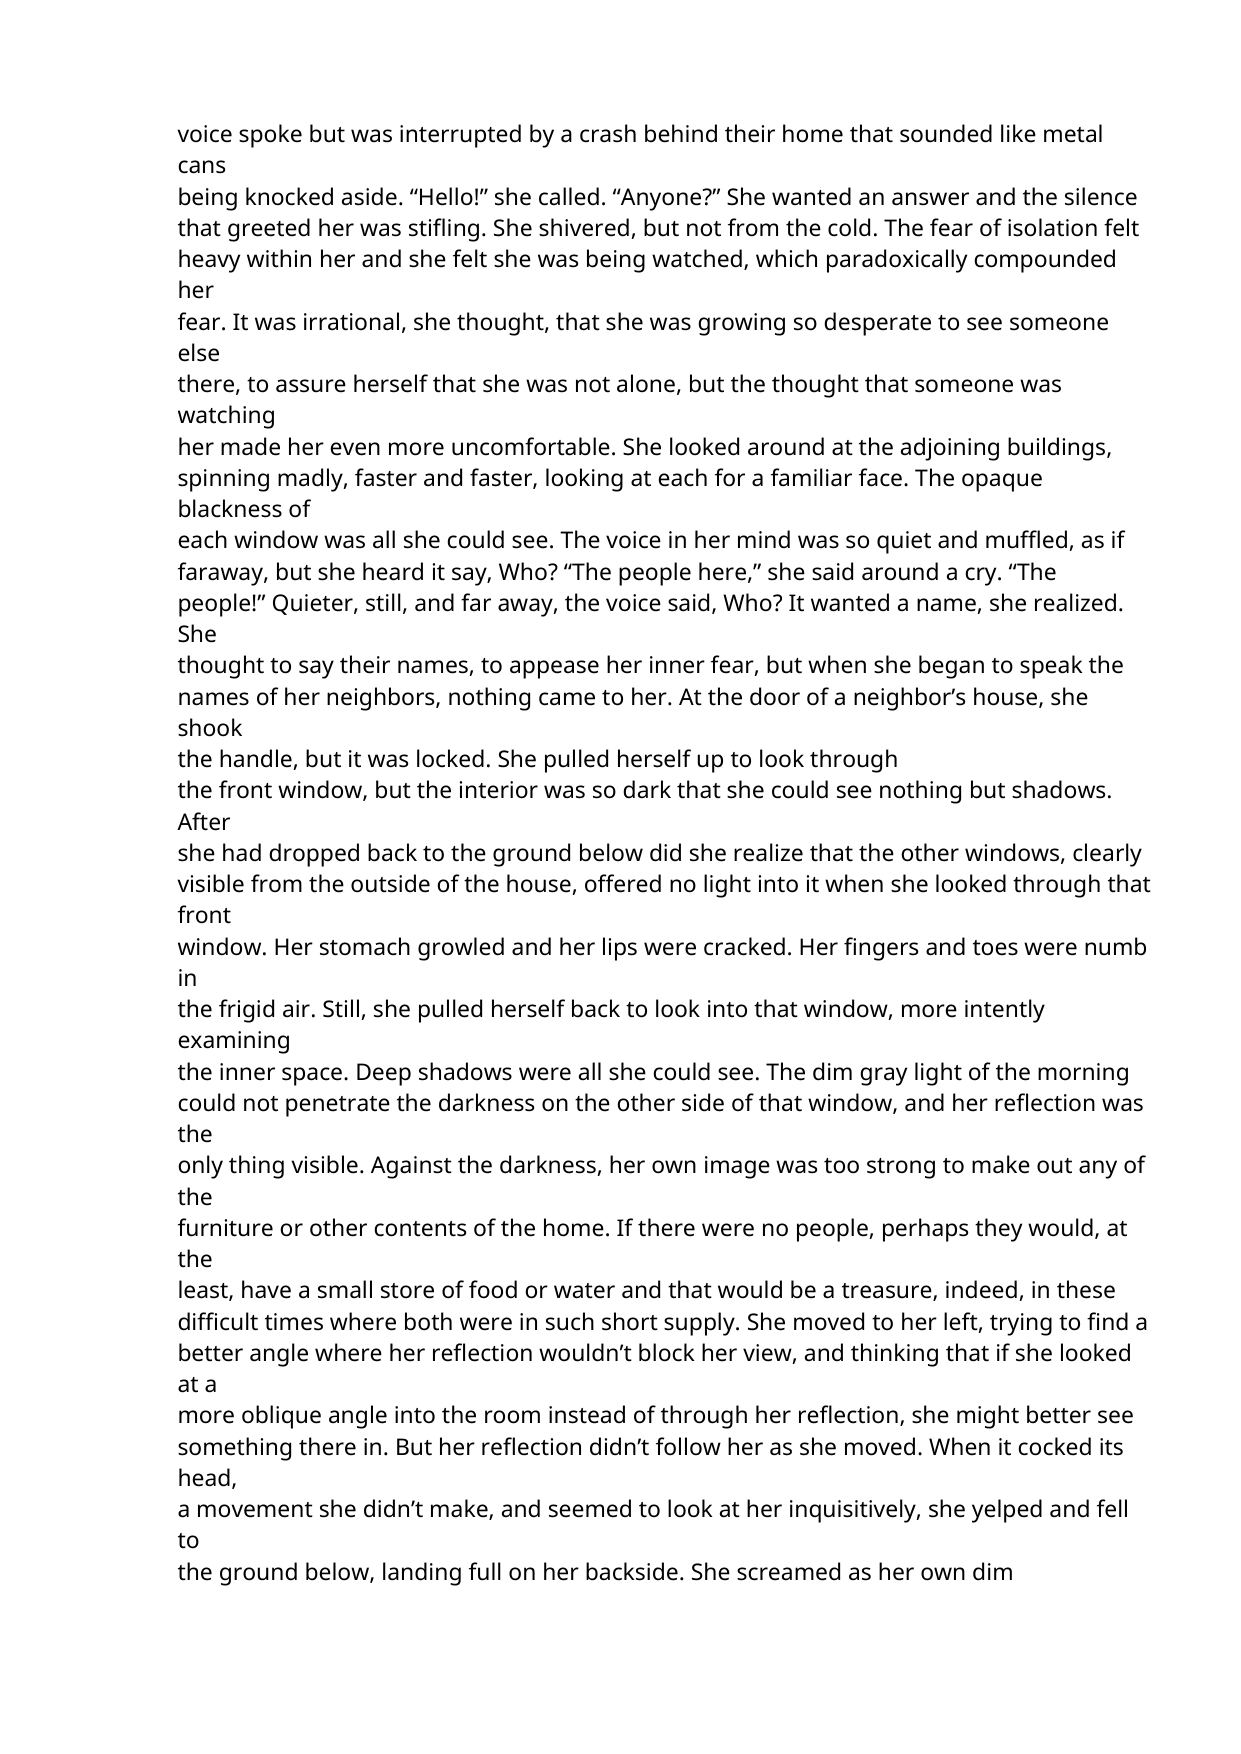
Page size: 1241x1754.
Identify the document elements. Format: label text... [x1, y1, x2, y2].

text more oblique angle into the room instead of through her reflection, she might better see [177, 1399, 1152, 1431]
text she had dropped back to the ground below did she realize that the other windows, clearly [177, 837, 1152, 868]
text thought to say their names, to appease her inner fear, but when she began to speak the [177, 649, 1152, 681]
text a movement she didn’t make, and seemed to look at her inquisitively, she yelped and fell to [177, 1493, 1152, 1556]
text names of her neighbors, nothing came to her. At the door of a neighbor’s house, she shook [177, 681, 1152, 743]
text the ground below, landing full on her backside. She screamed as her own dim [177, 1556, 1152, 1587]
text fear. It was irrational, she thought, that she was growing so desperate to see someone else [177, 306, 1152, 368]
text only thing visible. Against the darkness, her own image was too strong to make out any of the [177, 1149, 1152, 1212]
text being knocked aside. “Hello!” she called. “Anyone?” She wanted an answer and the silence [177, 181, 1152, 212]
text could not penetrate the darkness on the other side of that window, and her reflection was the [177, 1087, 1152, 1149]
text spinning madly, faster and faster, looking at each for a familiar face. The opaque blackness of [177, 462, 1152, 524]
text window. Her stomach growled and her lips were cracked. Her fingers and toes were numb in [177, 931, 1152, 993]
text difficult times where both were in such short supply. She moved to her left, trying to find a [177, 1306, 1152, 1337]
text the frigid air. Still, she pulled herself back to look into that window, more intently examining [177, 993, 1152, 1056]
text people!” Quieter, still, and far away, the voice said, Who? It wanted a name, she realized. She [177, 587, 1152, 649]
text heavy within her and she felt she was being watched, which paradoxically compounded her [177, 243, 1152, 306]
text faraway, but she heard it say, Who? “The people here,” she said around a cry. “The [177, 556, 1152, 587]
text her made her even more uncomfortable. She looked around at the adjoining buildings, [177, 431, 1152, 462]
text visible from the outside of the house, offered no light into it when she looked through that front [177, 868, 1152, 931]
text the handle, but it was locked. She pulled herself up to look through [177, 743, 1152, 774]
text voice spoke but was interrupted by a crash behind their home that sounded like metal cans [177, 118, 1152, 181]
text least, have a small store of food or water and that would be a treasure, indeed, in these [177, 1274, 1152, 1306]
text better angle where her reflection wouldn’t block her view, and thinking that if she looked at a [177, 1337, 1152, 1399]
text there, to assure herself that she was not alone, but the thought that someone was watching [177, 368, 1152, 431]
text the inner space. Deep shadows were all she could see. The dim gray light of the morning [177, 1056, 1152, 1087]
text something there in. But her reflection didn’t follow her as she moved. When it cocked its head, [177, 1431, 1152, 1493]
text each window was all she could see. The voice in her mind was so quiet and muffled, as if [177, 524, 1152, 556]
text the front window, but the interior was so dark that she could see nothing but shadows. After [177, 774, 1152, 837]
text that greeted her was stifling. She shivered, but not from the cold. The fear of isolation felt [177, 212, 1152, 243]
text furniture or other contents of the home. If there were no people, perhaps they would, at the [177, 1212, 1152, 1274]
